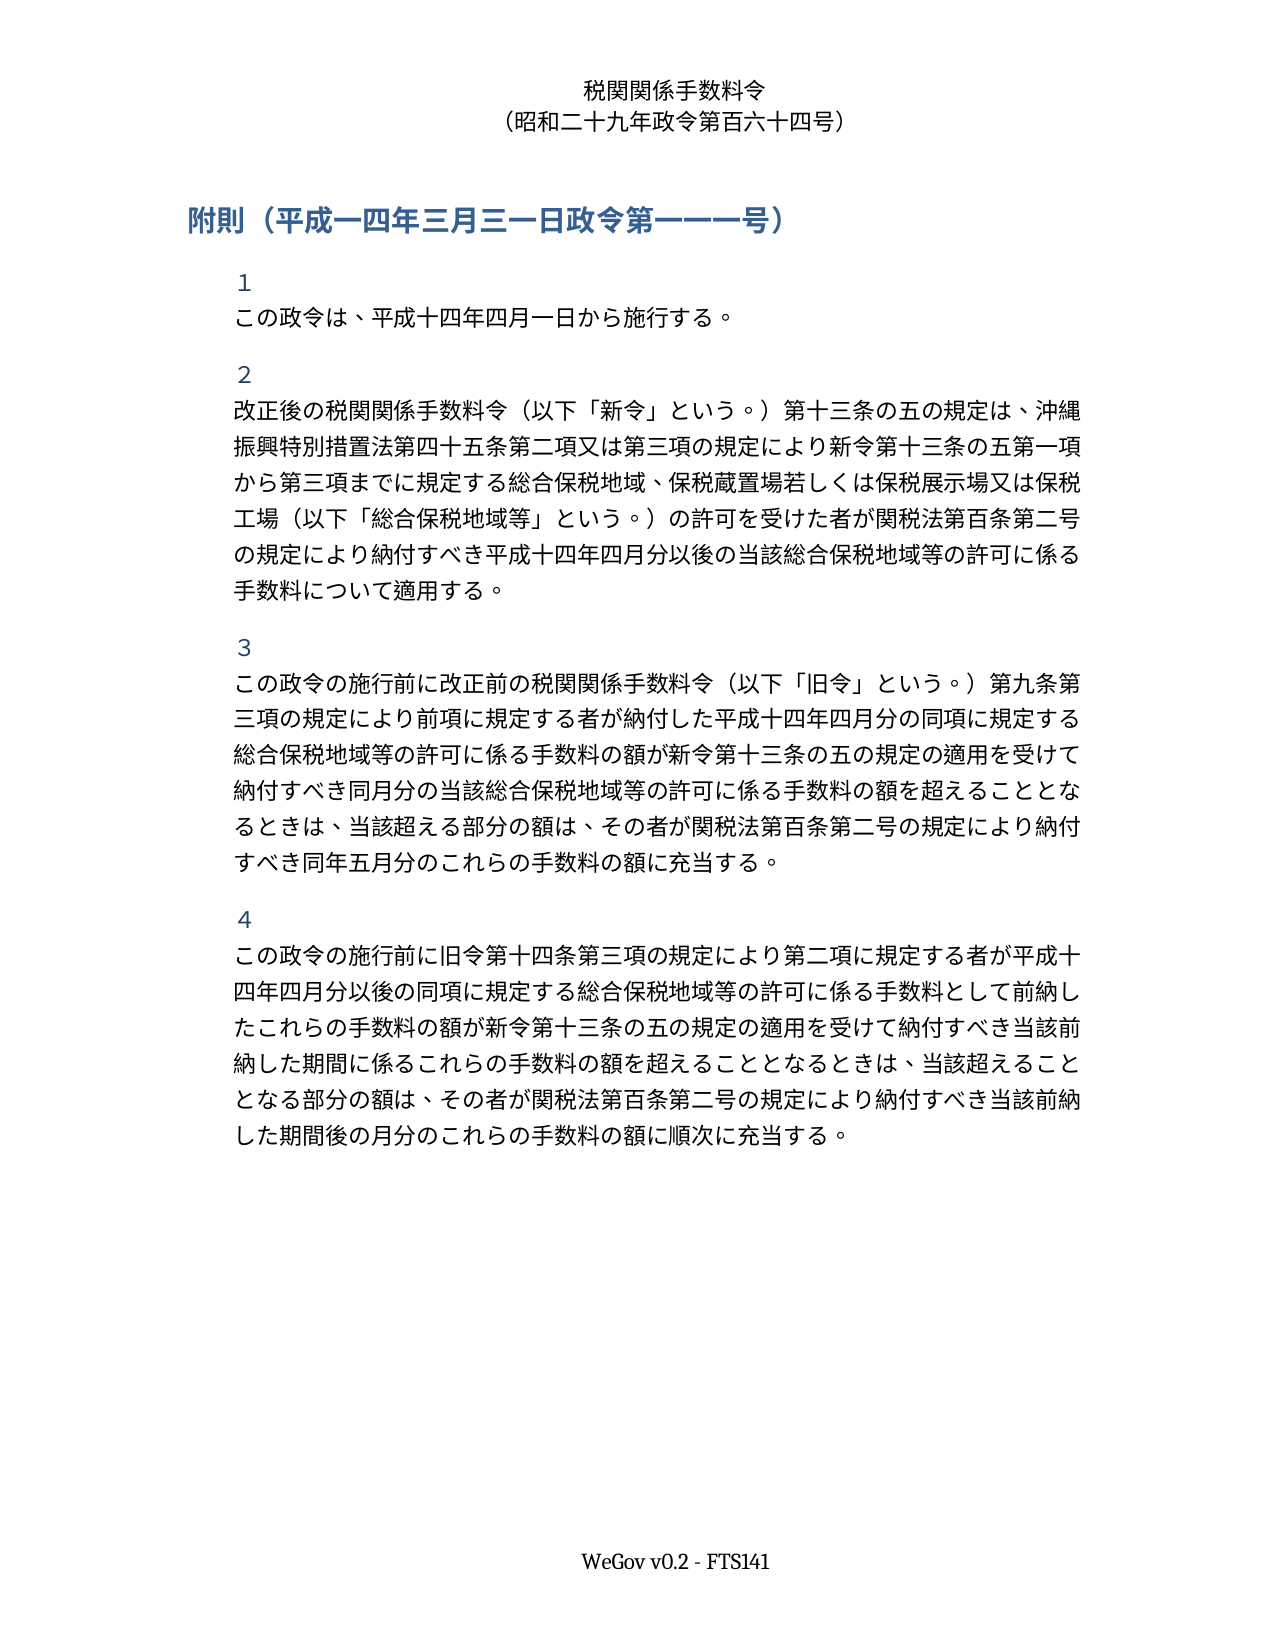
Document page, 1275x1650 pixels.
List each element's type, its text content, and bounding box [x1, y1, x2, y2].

subtitle ４ [233, 904, 1087, 935]
subtitle 附則（平成一四年三月三一日政令第一一一号） [187, 200, 1087, 240]
subtitle ２ [233, 359, 1087, 390]
text この政令は、平成十四年四月一日から施行する。 [233, 302, 1087, 334]
text この政令の施行前に旧令第十四条第三項の規定により第二項に規定する者が平成十四年四月分以後の同項に規定する総合保税地域等の許可に係る手数料として前納したこれらの手数料の額が新令第十三条の五の規定の適用を受けて納付すべき当該前納した期間に係るこれらの手数料の額を超えることとなるときは、当該超えることとなる部分の額は、その者が関税法第百条第二号の規定により納付すべき当該前納した期間後の月分のこれらの手数料の額に順次に充当する。 [233, 940, 1087, 1151]
subtitle ３ [233, 632, 1087, 663]
text この政令の施行前に改正前の税関関係手数料令（以下「旧令」という。）第九条第三項の規定により前項に規定する者が納付した平成十四年四月分の同項に規定する総合保税地域等の許可に係る手数料の額が新令第十三条の五の規定の適用を受けて納付すべき同月分の当該総合保税地域等の許可に係る手数料の額を超えることとなるときは、当該超える部分の額は、その者が関税法第百条第二号の規定により納付すべき同年五月分のこれらの手数料の額に充当する。 [233, 667, 1087, 878]
text 改正後の税関関係手数料令（以下「新令」という。）第十三条の五の規定は、沖縄振興特別措置法第四十五条第二項又は第三項の規定により新令第十三条の五第一項から第三項までに規定する総合保税地域、保税蔵置場若しくは保税展示場又は保税工場（以下「総合保税地域等」という。）の許可を受けた者が関税法第百条第二号の規定により納付すべき平成十四年四月分以後の当該総合保税地域等の許可に係る手数料について適用する。 [233, 395, 1087, 606]
subtitle １ [233, 266, 1087, 298]
